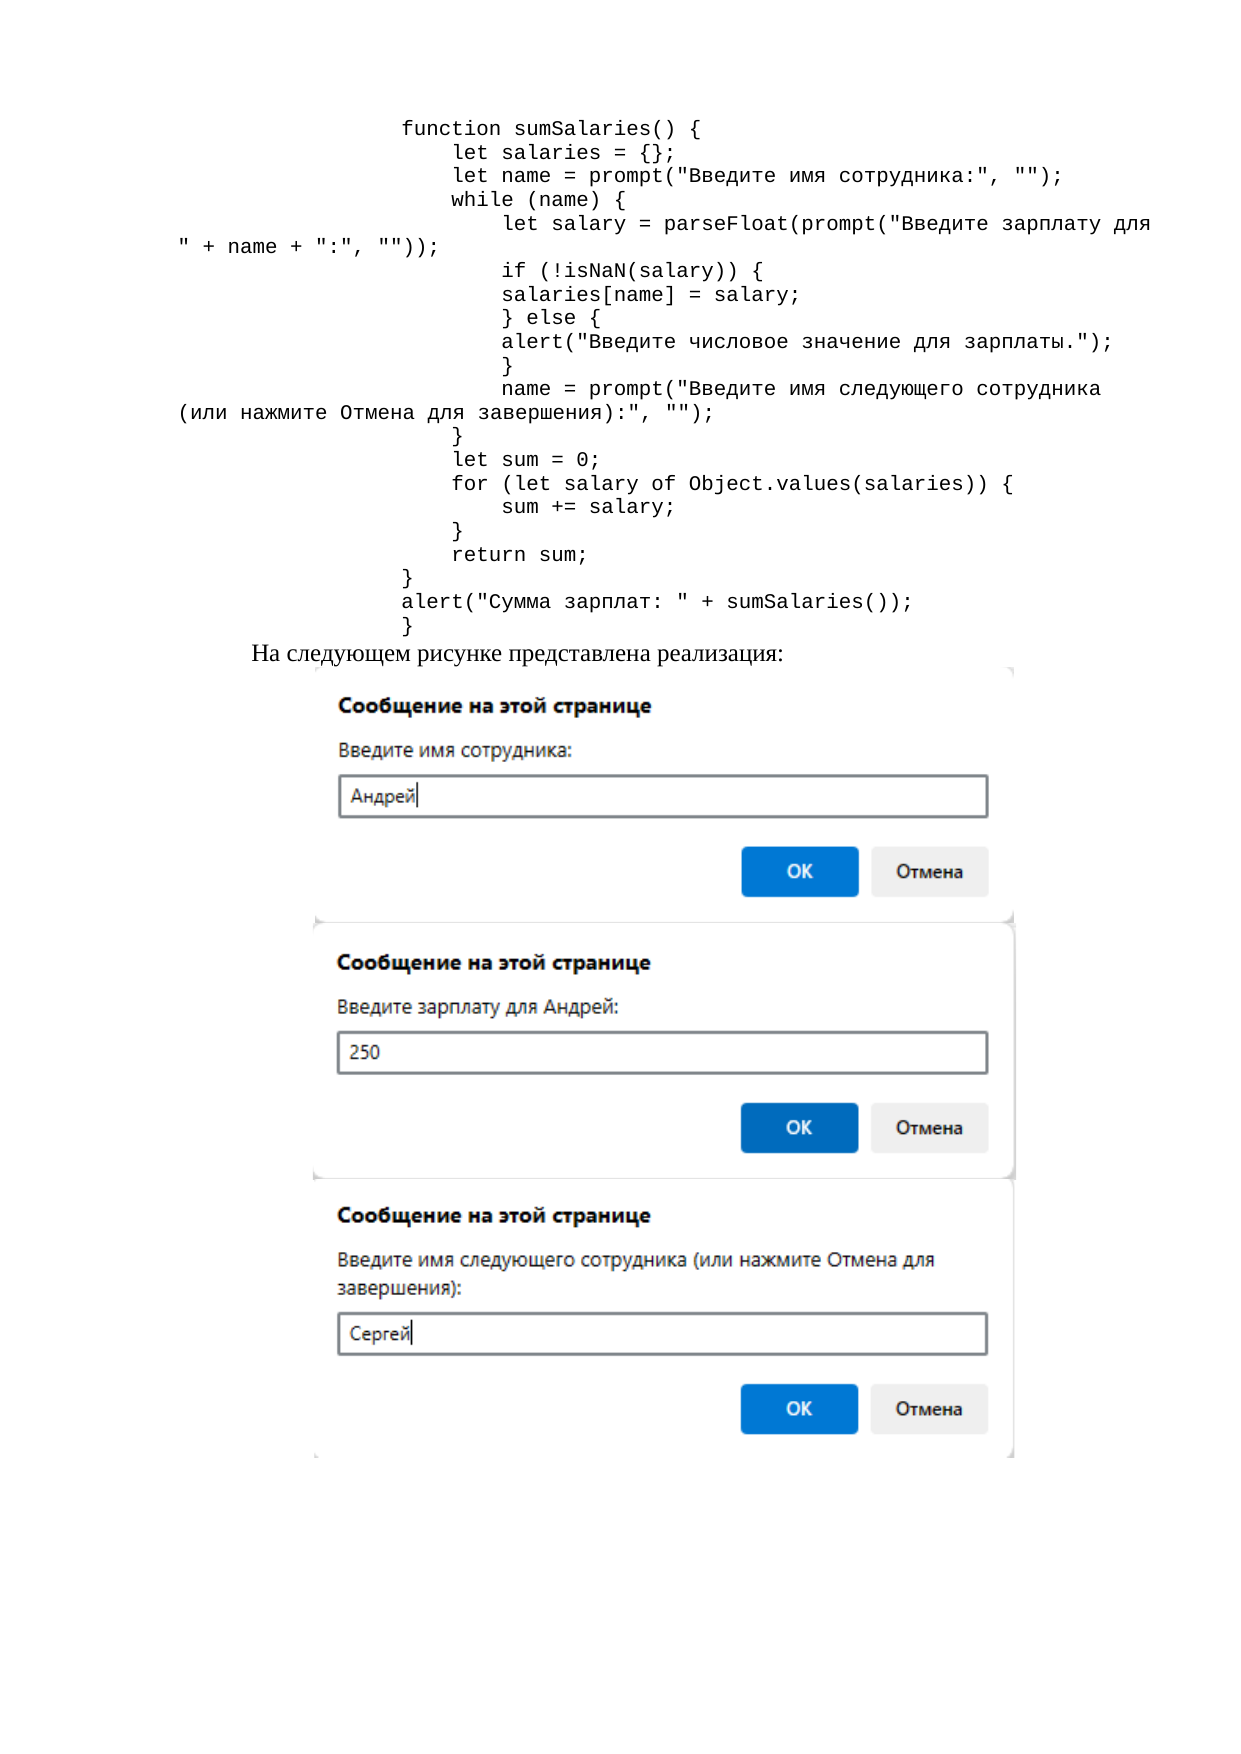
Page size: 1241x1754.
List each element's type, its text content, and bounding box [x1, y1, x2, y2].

text } [177, 615, 1152, 638]
text } [177, 354, 1152, 378]
picture [312, 667, 1017, 1458]
text } [177, 567, 1152, 591]
text На следующем рисунке представлена реализация: [177, 638, 1152, 667]
text } [177, 520, 1152, 544]
text alert("Введите числовое значение для зарплаты."); [177, 331, 1152, 354]
text function sumSalaries() { [177, 118, 1152, 142]
text alert("Сумма зарплат: " + sumSalaries()); [177, 591, 1152, 615]
text } else { [177, 307, 1152, 331]
text while (name) { [177, 189, 1152, 213]
text for (let salary of Object.values(salaries)) { [177, 473, 1152, 496]
text let name = prompt("Введите имя сотрудника:", ""); [177, 165, 1152, 189]
text name = prompt("Введите имя следующего сотрудника (или нажмите Отмена для завершения):", ""); [177, 378, 1152, 426]
text salaries[name] = salary; [177, 284, 1152, 307]
text let salary = parseFloat(prompt("Введите зарплату для " + name + ":", "")); [177, 213, 1152, 260]
text return sum; [177, 544, 1152, 567]
text sum += salary; [177, 496, 1152, 520]
text } [177, 426, 1152, 449]
text let sum = 0; [177, 449, 1152, 473]
text if (!isNaN(salary)) { [177, 260, 1152, 284]
text let salaries = {}; [177, 142, 1152, 165]
